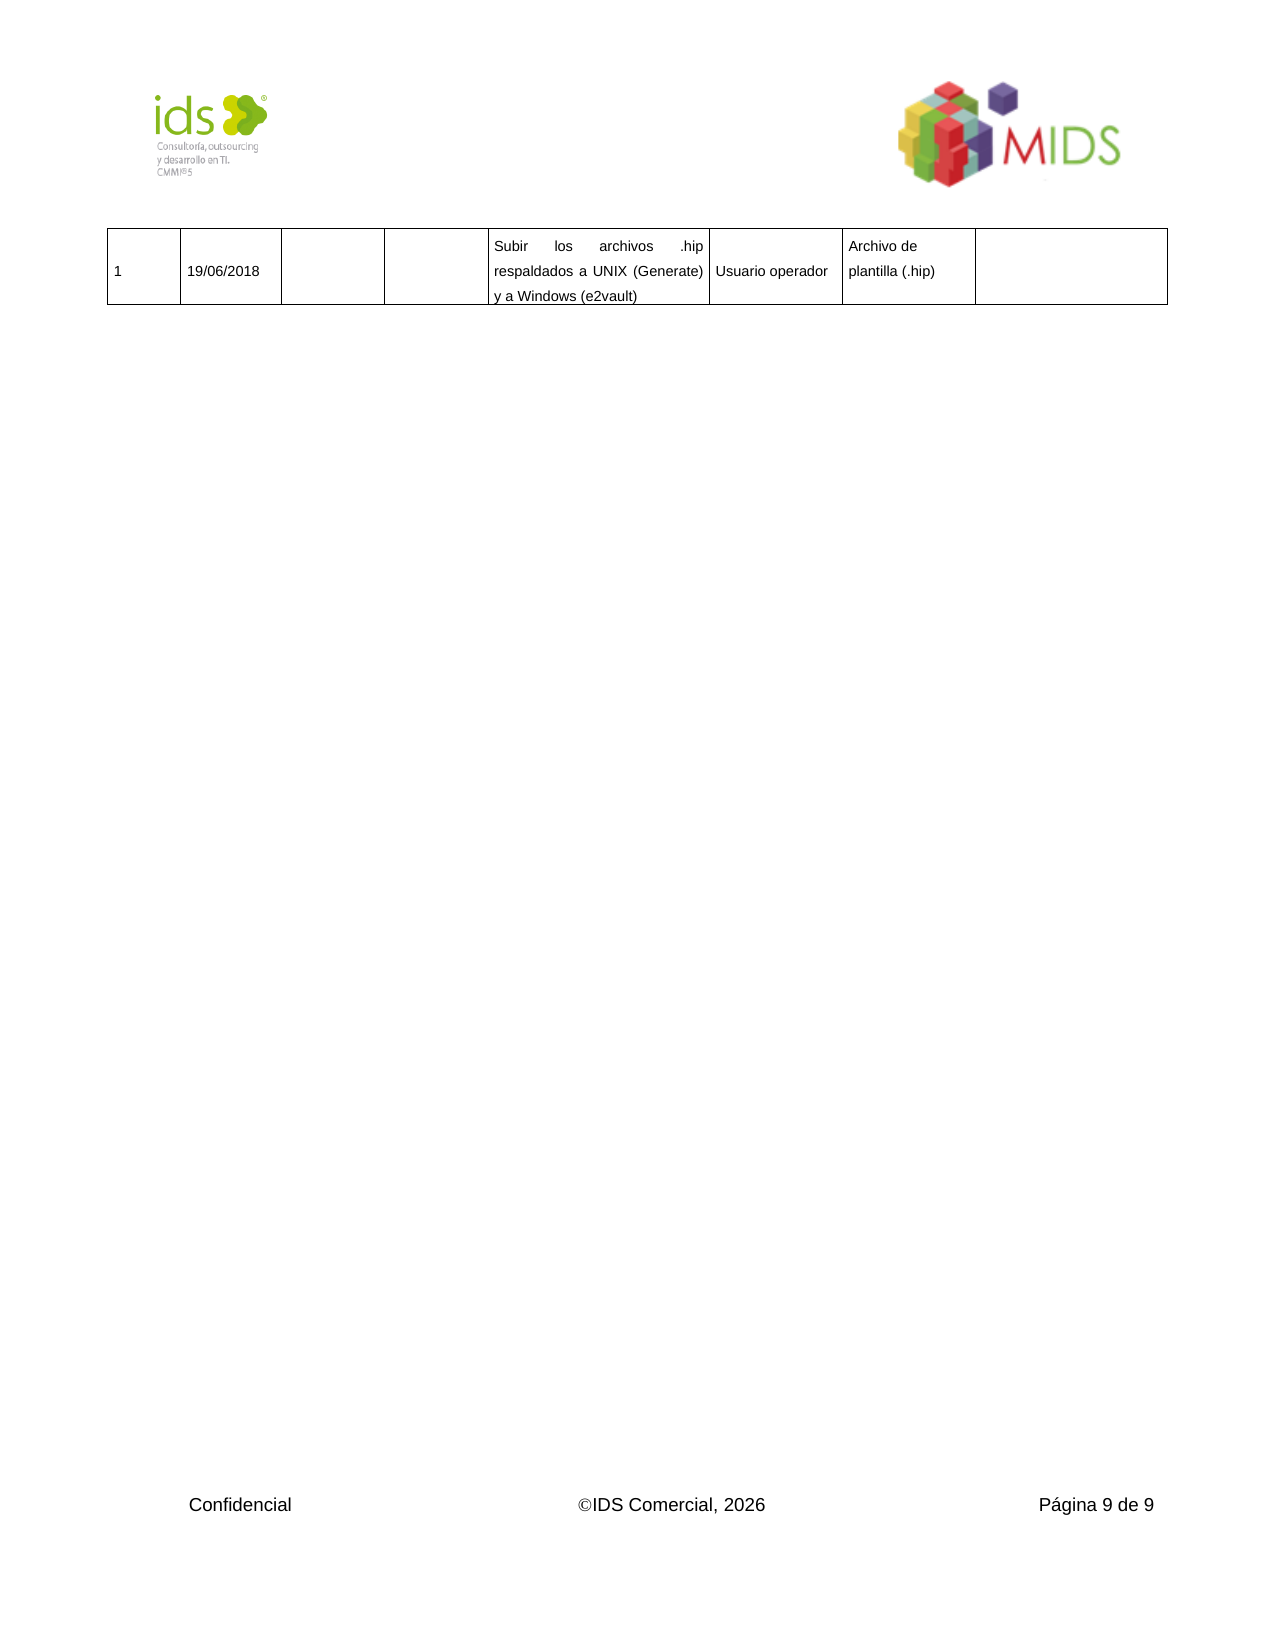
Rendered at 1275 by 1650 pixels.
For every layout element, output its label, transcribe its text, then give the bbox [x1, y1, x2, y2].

table_cell [282, 229, 384, 304]
table_cell 19/06/2018 [181, 229, 281, 304]
table_cell Subir los archivos .hip respaldados a UNIX (Generate) y a Windows (e2vault) [489, 229, 709, 304]
table_cell Usuario operador [710, 229, 842, 304]
table_cell [385, 229, 488, 304]
picture [897, 81, 1122, 189]
picture [153, 93, 269, 179]
table_cell Archivo de plantilla (.hip) [843, 229, 975, 304]
table_cell [976, 229, 1167, 304]
table_cell 1 [108, 229, 180, 304]
